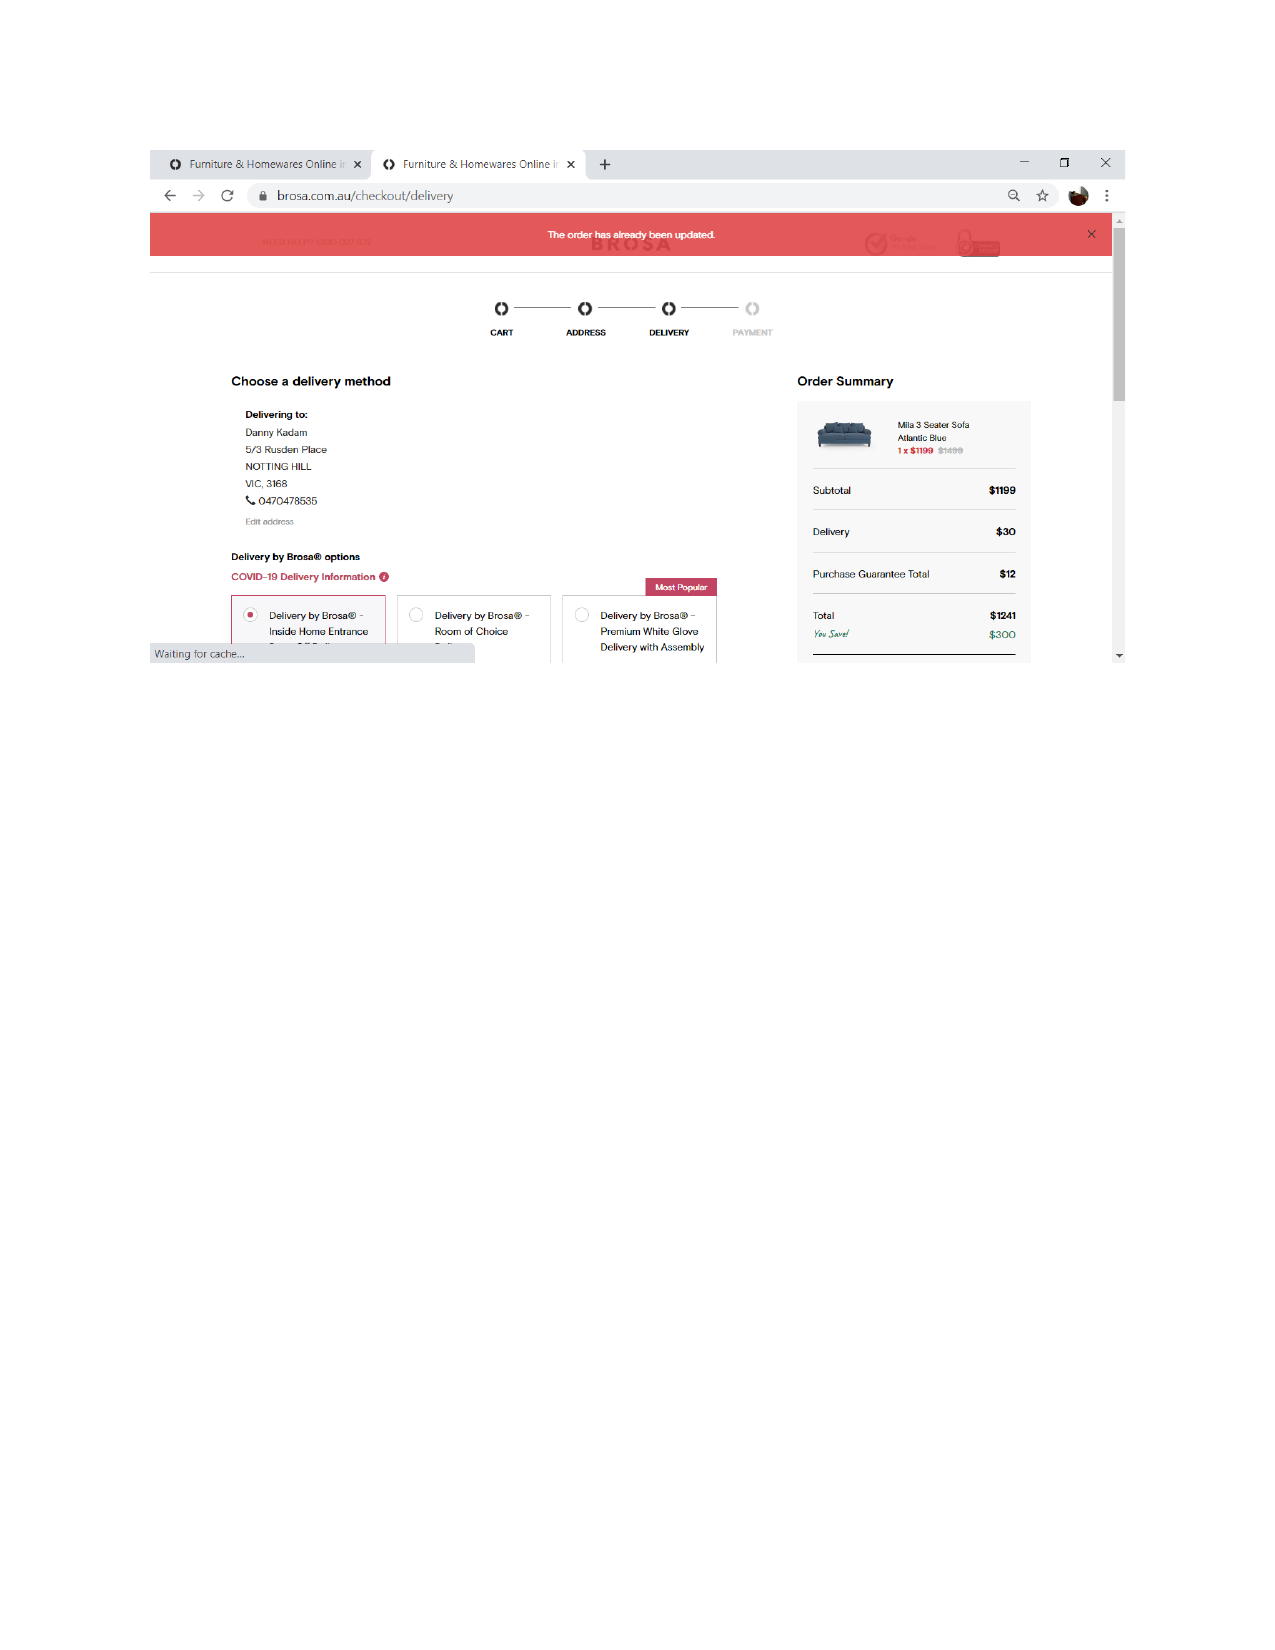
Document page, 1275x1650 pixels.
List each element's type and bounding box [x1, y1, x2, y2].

picture [150, 150, 1125, 663]
